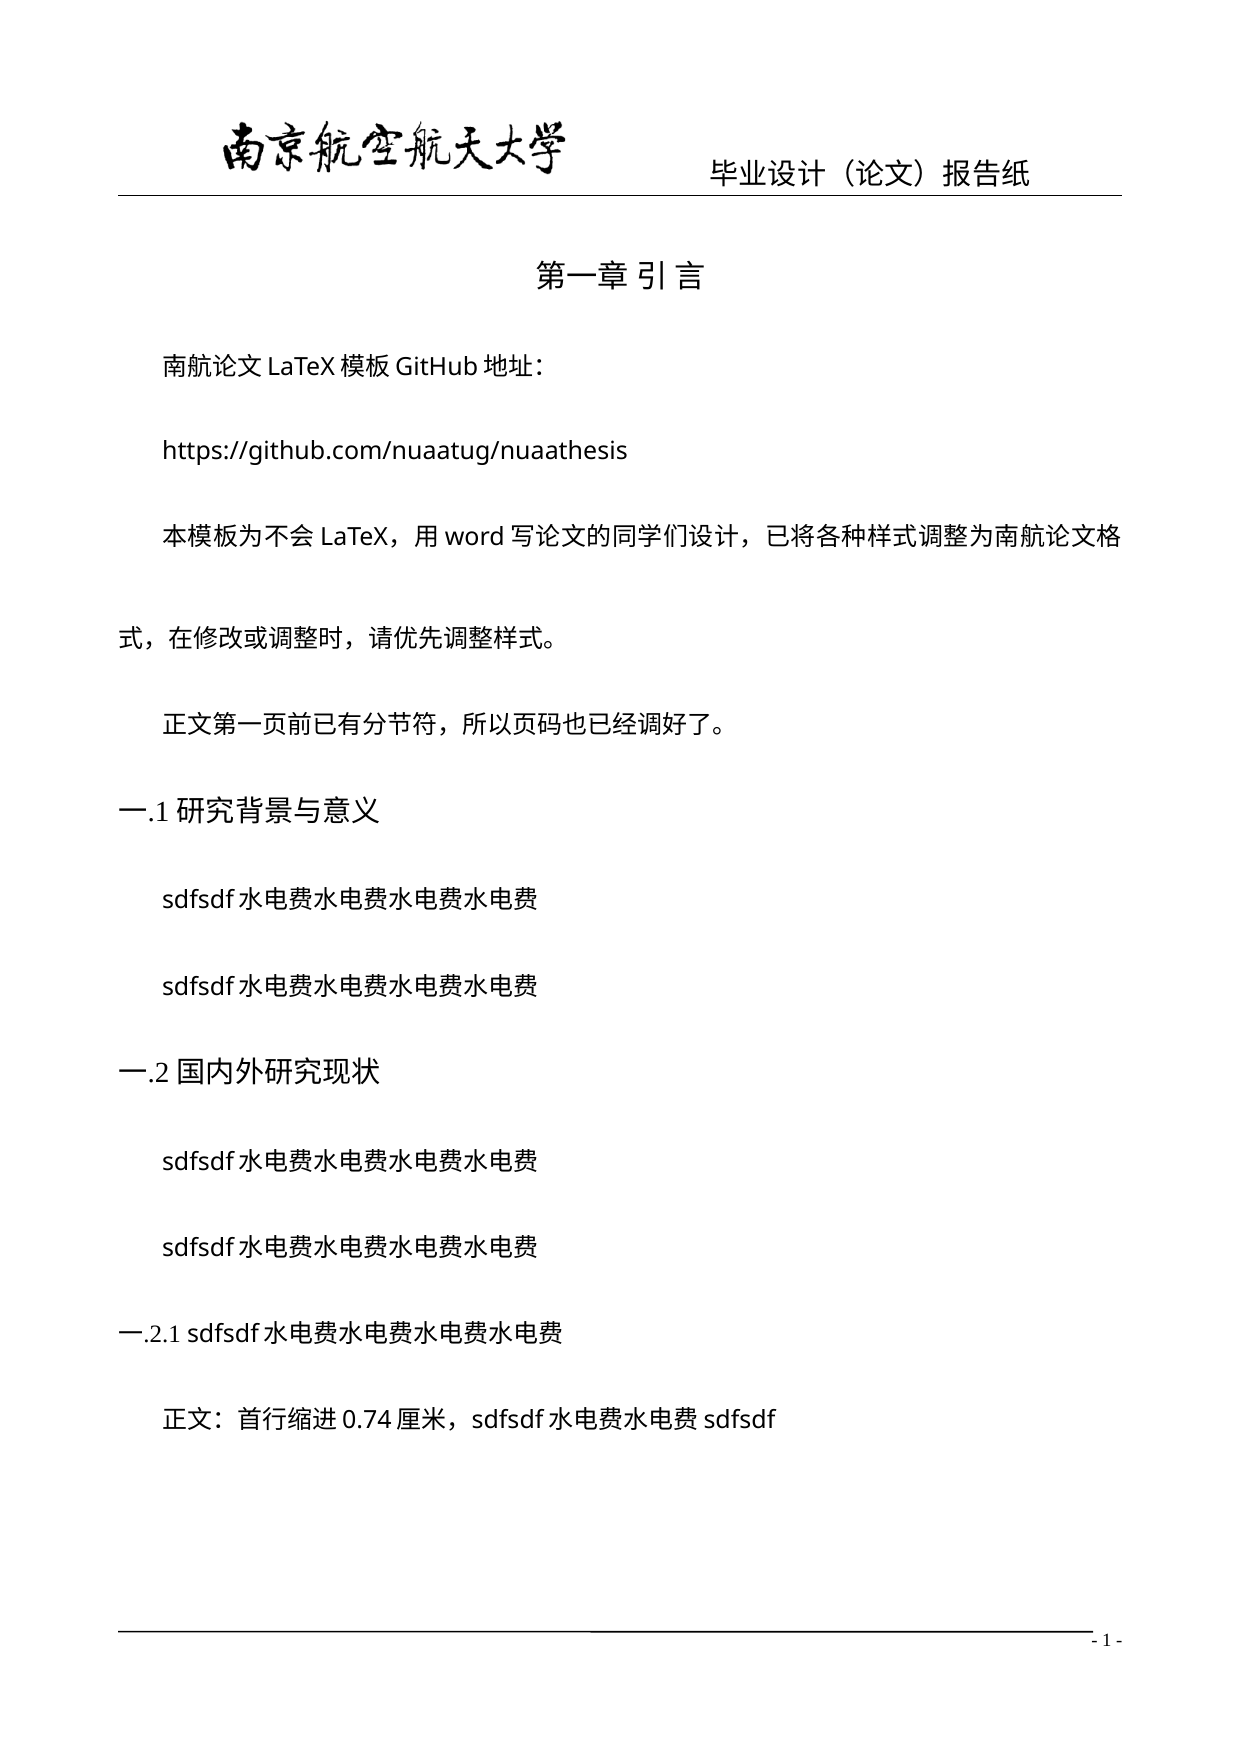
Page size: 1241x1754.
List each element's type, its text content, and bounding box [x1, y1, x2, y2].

text 南航论文LaTeX模板GitHub地址： [118, 330, 1122, 398]
text 正文第一页前已有分节符，所以页码也已经调好了。 [118, 689, 1122, 757]
text sdfsdf水电费水电费水电费水电费 [118, 950, 1122, 1018]
subtitle 研究背景与意义 [118, 775, 1122, 843]
text 本模板为不会LaTeX，用word写论文的同学们设计，已将各种样式调整为南航论文格式，在修改或调整时，请优先调整样式。 [118, 501, 1122, 671]
text sdfsdf水电费水电费水电费水电费 [118, 864, 1122, 932]
subtitle sdfsdf水电费水电费水电费水电费 [118, 1297, 1122, 1365]
text https://github.com/nuaatug/nuaathesis [118, 416, 1122, 484]
text 正文：首行缩进0.74厘米，sdfsdf水电费水电费sdfsdf [118, 1383, 1122, 1451]
subtitle 引 言 [118, 239, 1122, 307]
text sdfsdf水电费水电费水电费水电费 [118, 1125, 1122, 1193]
subtitle 国内外研究现状 [118, 1036, 1122, 1104]
text sdfsdf水电费水电费水电费水电费 [118, 1211, 1122, 1279]
